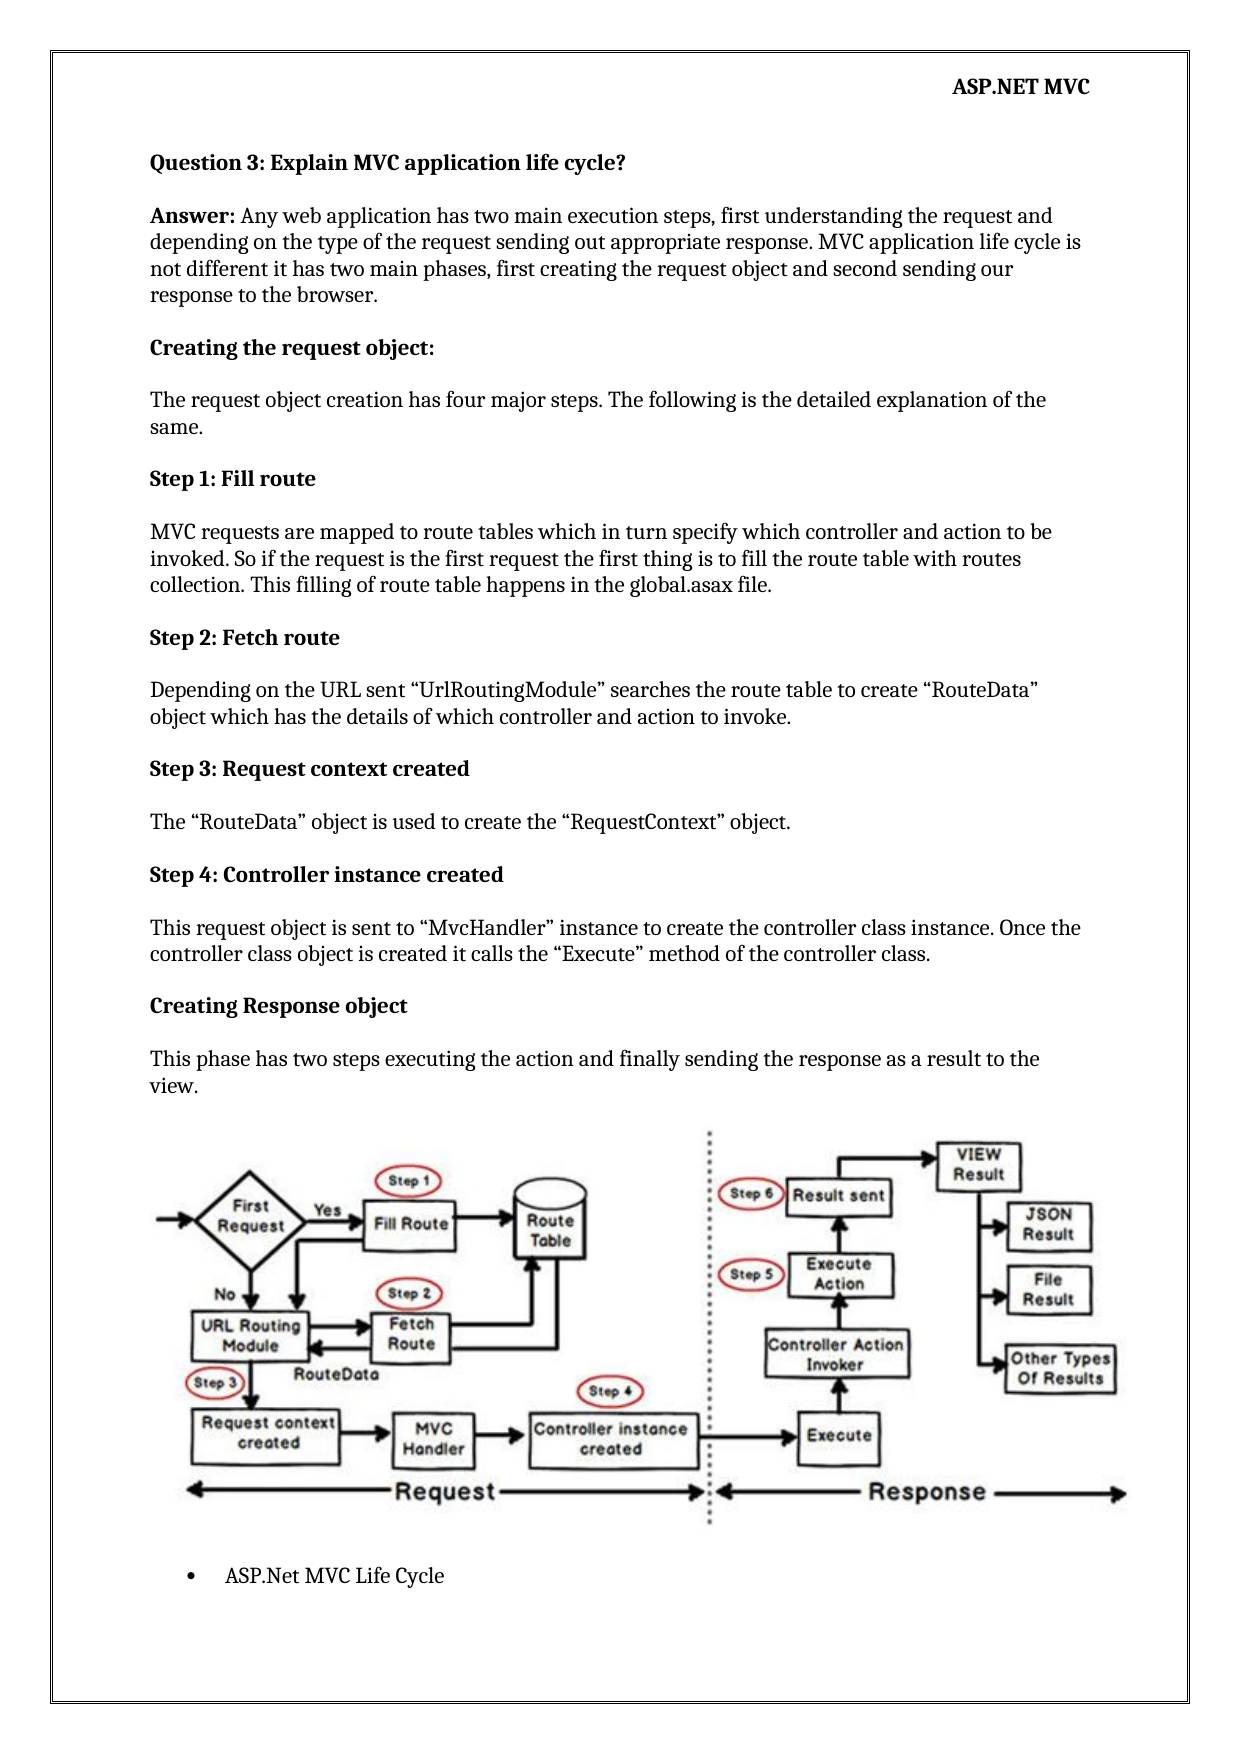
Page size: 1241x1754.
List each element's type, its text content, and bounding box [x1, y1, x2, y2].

picture [150, 1125, 1133, 1534]
text Question 3: Explain MVC application life cycle? Answer: Any web application has two main execution steps, first understanding the request and depending on the type of the request sending out appropriate response. MVC application life cycle is not different it has two main phases, first creating the request object and second sending our response to the browser. Creating the request object: The request object creation has four major steps. The following is the detailed explanation of the same. Step 1: Fill route MVC requests are mapped to route tables which in turn specify which controller and action to be invoked. So if the request is the first request the first thing is to fill the route table with routes collection. This filling of route table happens in the global.asax file. Step 2: Fetch route Depending on the URL sent “UrlRoutingModule” searches the route table to create “RouteData” object which has the details of which controller and action to invoke. Step 3: Request context created The “RouteData” object is used to create the “RequestContext” object. Step 4: Controller instance created This request object is sent to “MvcHandler” instance to create the controller class instance. Once the controller class object is created it calls the “Execute” method of the controller class. Creating Response object This phase has two steps executing the action and finally sending the response as a result to the view. [150, 150, 1090, 1125]
list ASP.Net MVC Life Cycle [187, 1563, 1090, 1589]
